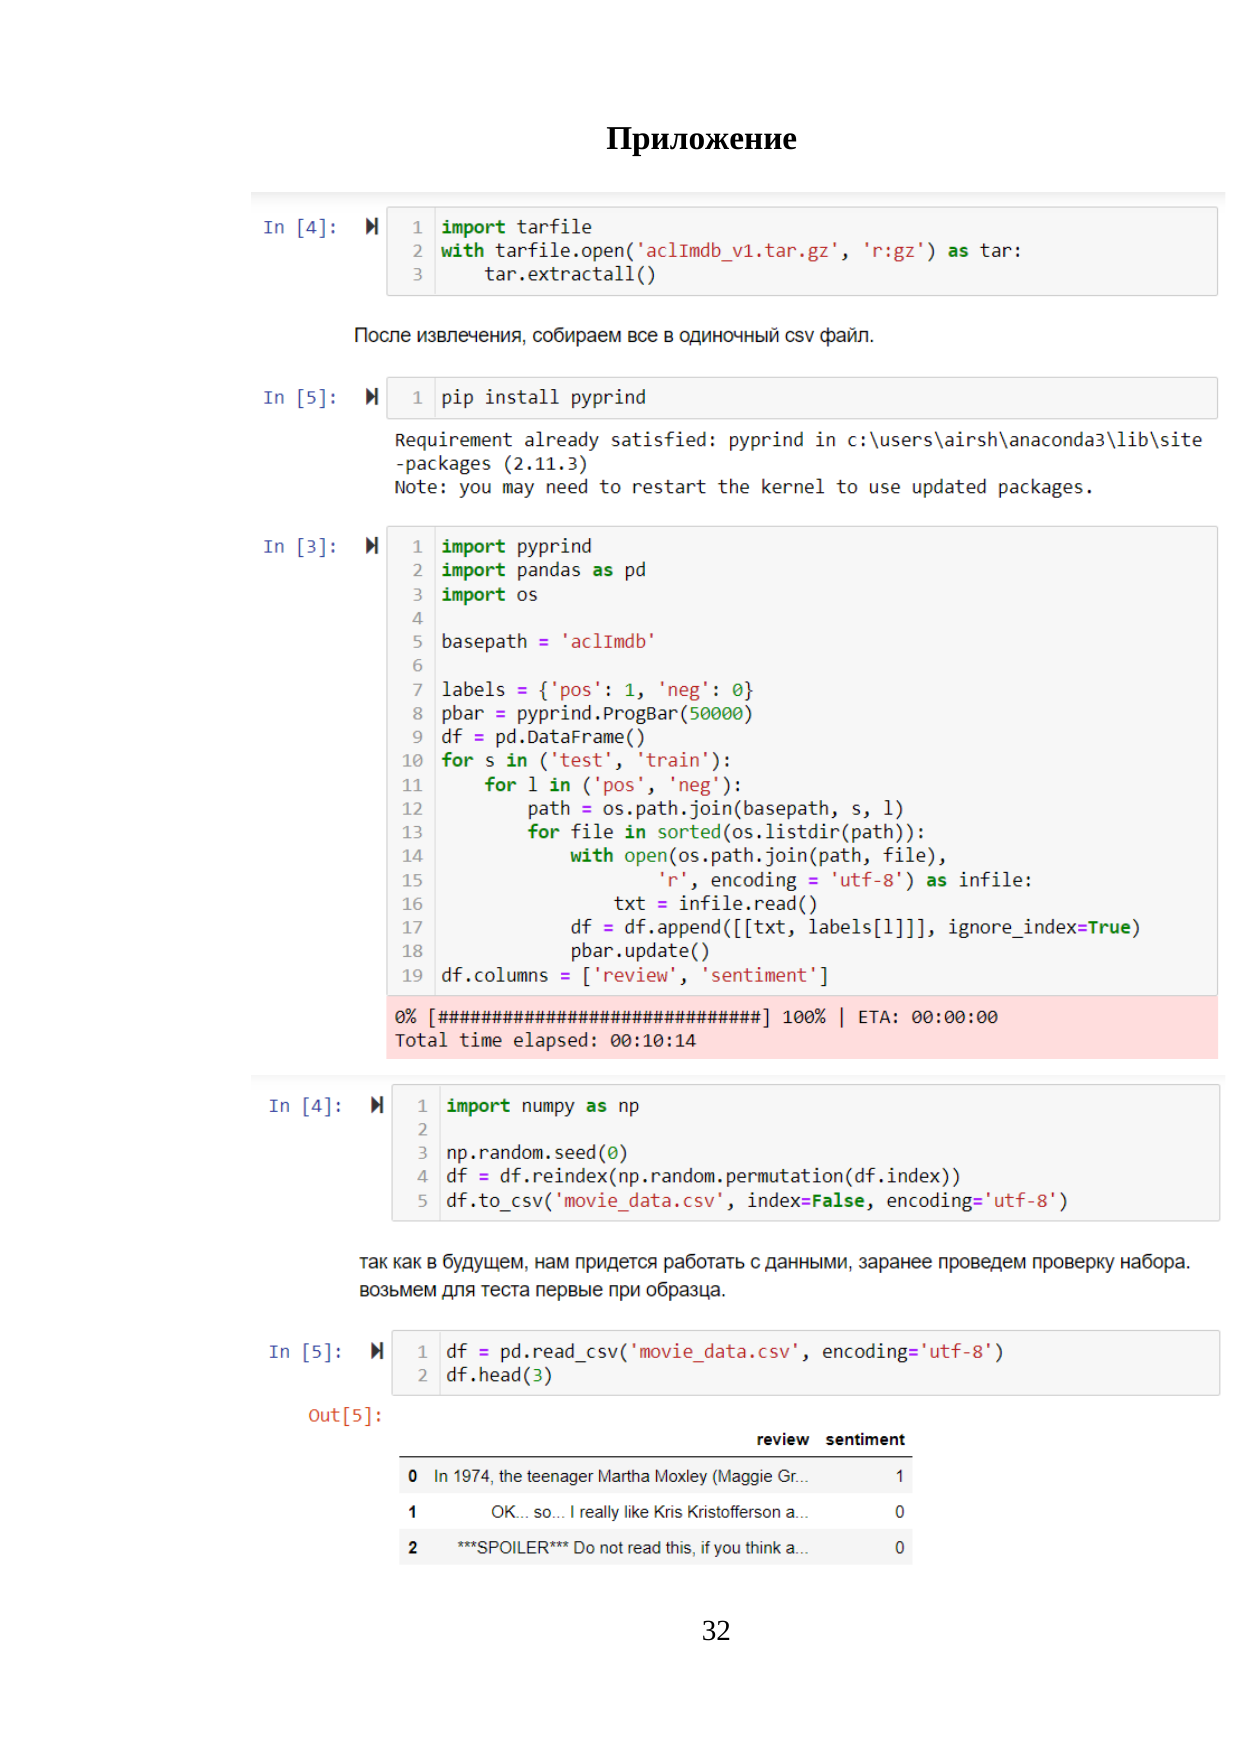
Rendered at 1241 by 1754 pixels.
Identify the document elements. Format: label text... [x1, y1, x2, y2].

subtitle Приложение [222, 118, 1181, 156]
picture [251, 1075, 1226, 1596]
picture [251, 192, 1226, 1059]
